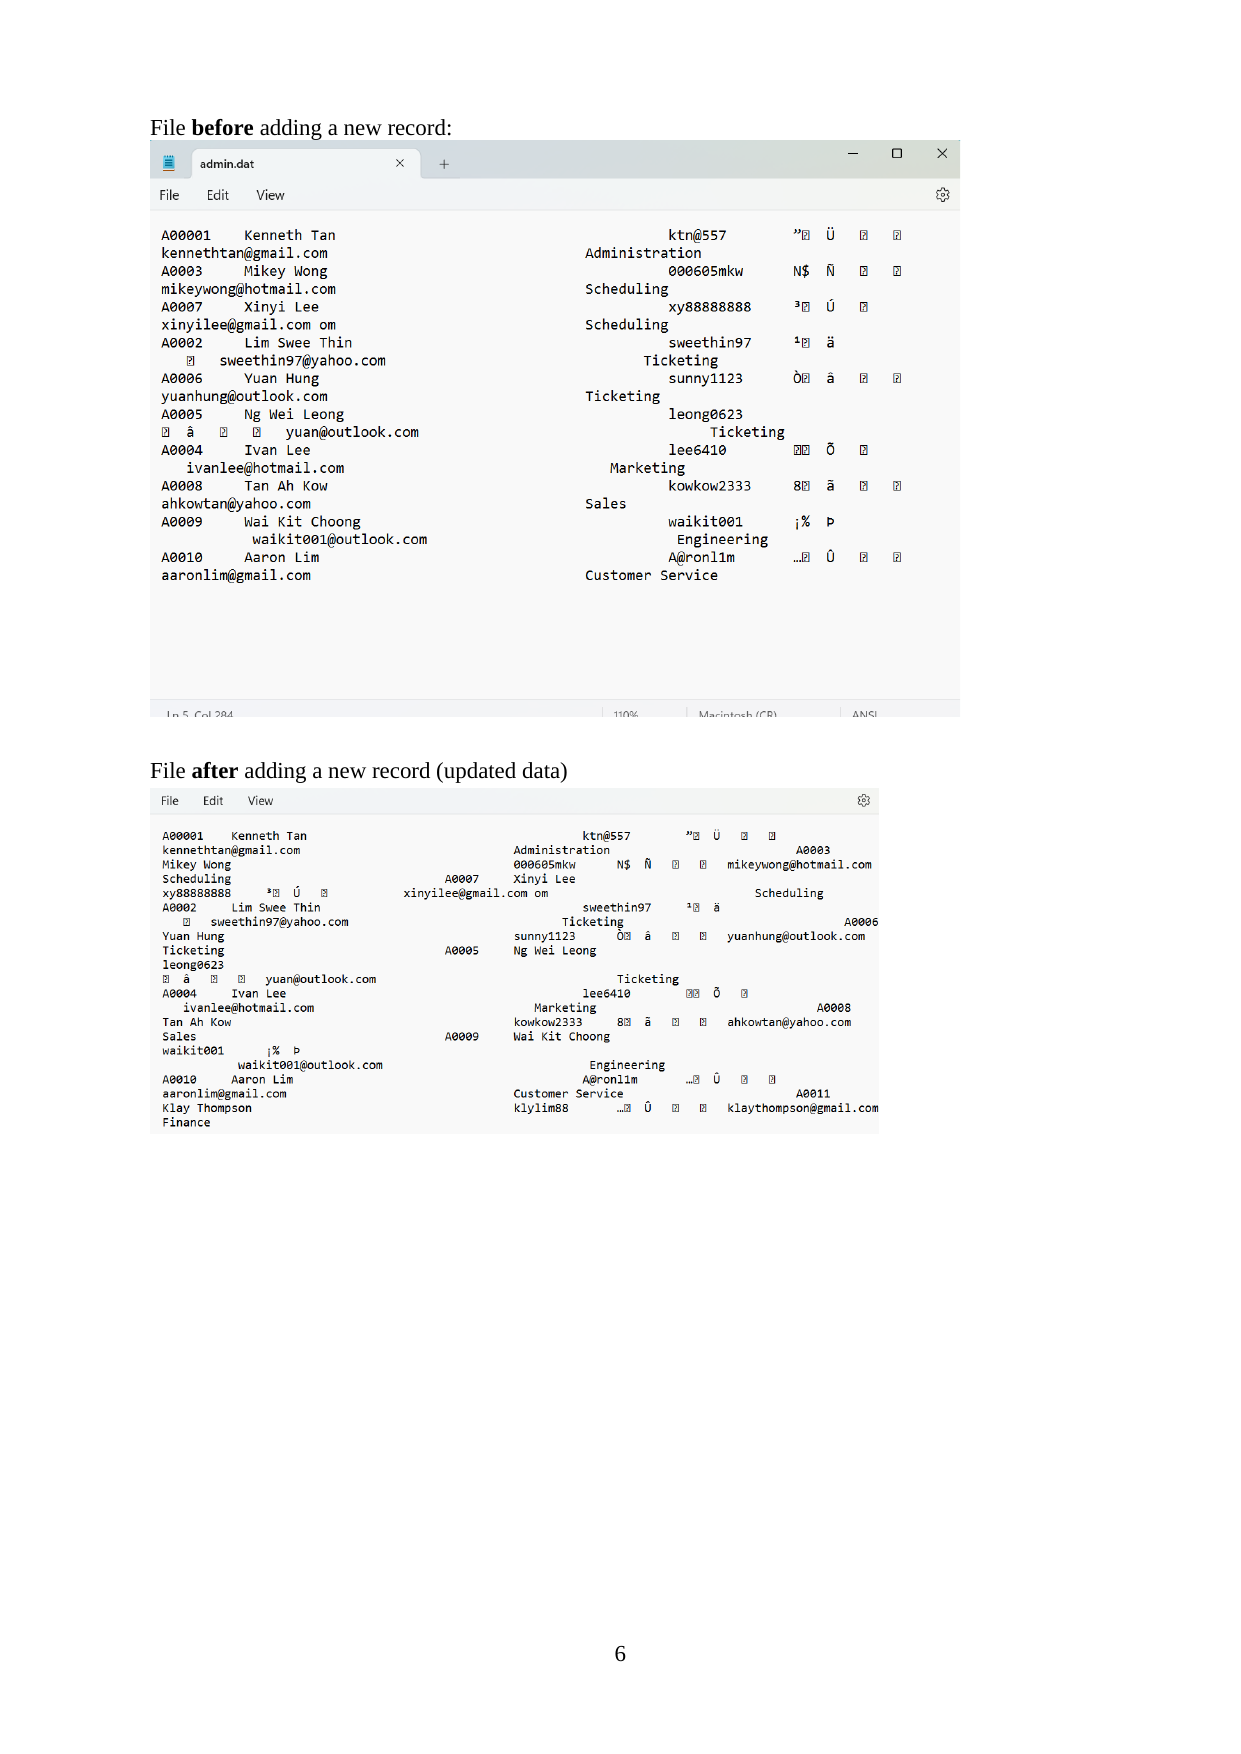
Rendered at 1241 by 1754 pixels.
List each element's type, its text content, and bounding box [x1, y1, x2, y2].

picture [150, 788, 879, 1134]
picture [150, 140, 961, 717]
text File before adding a new record: [150, 114, 1090, 140]
text File after adding a new record (updated data) [150, 757, 1090, 783]
